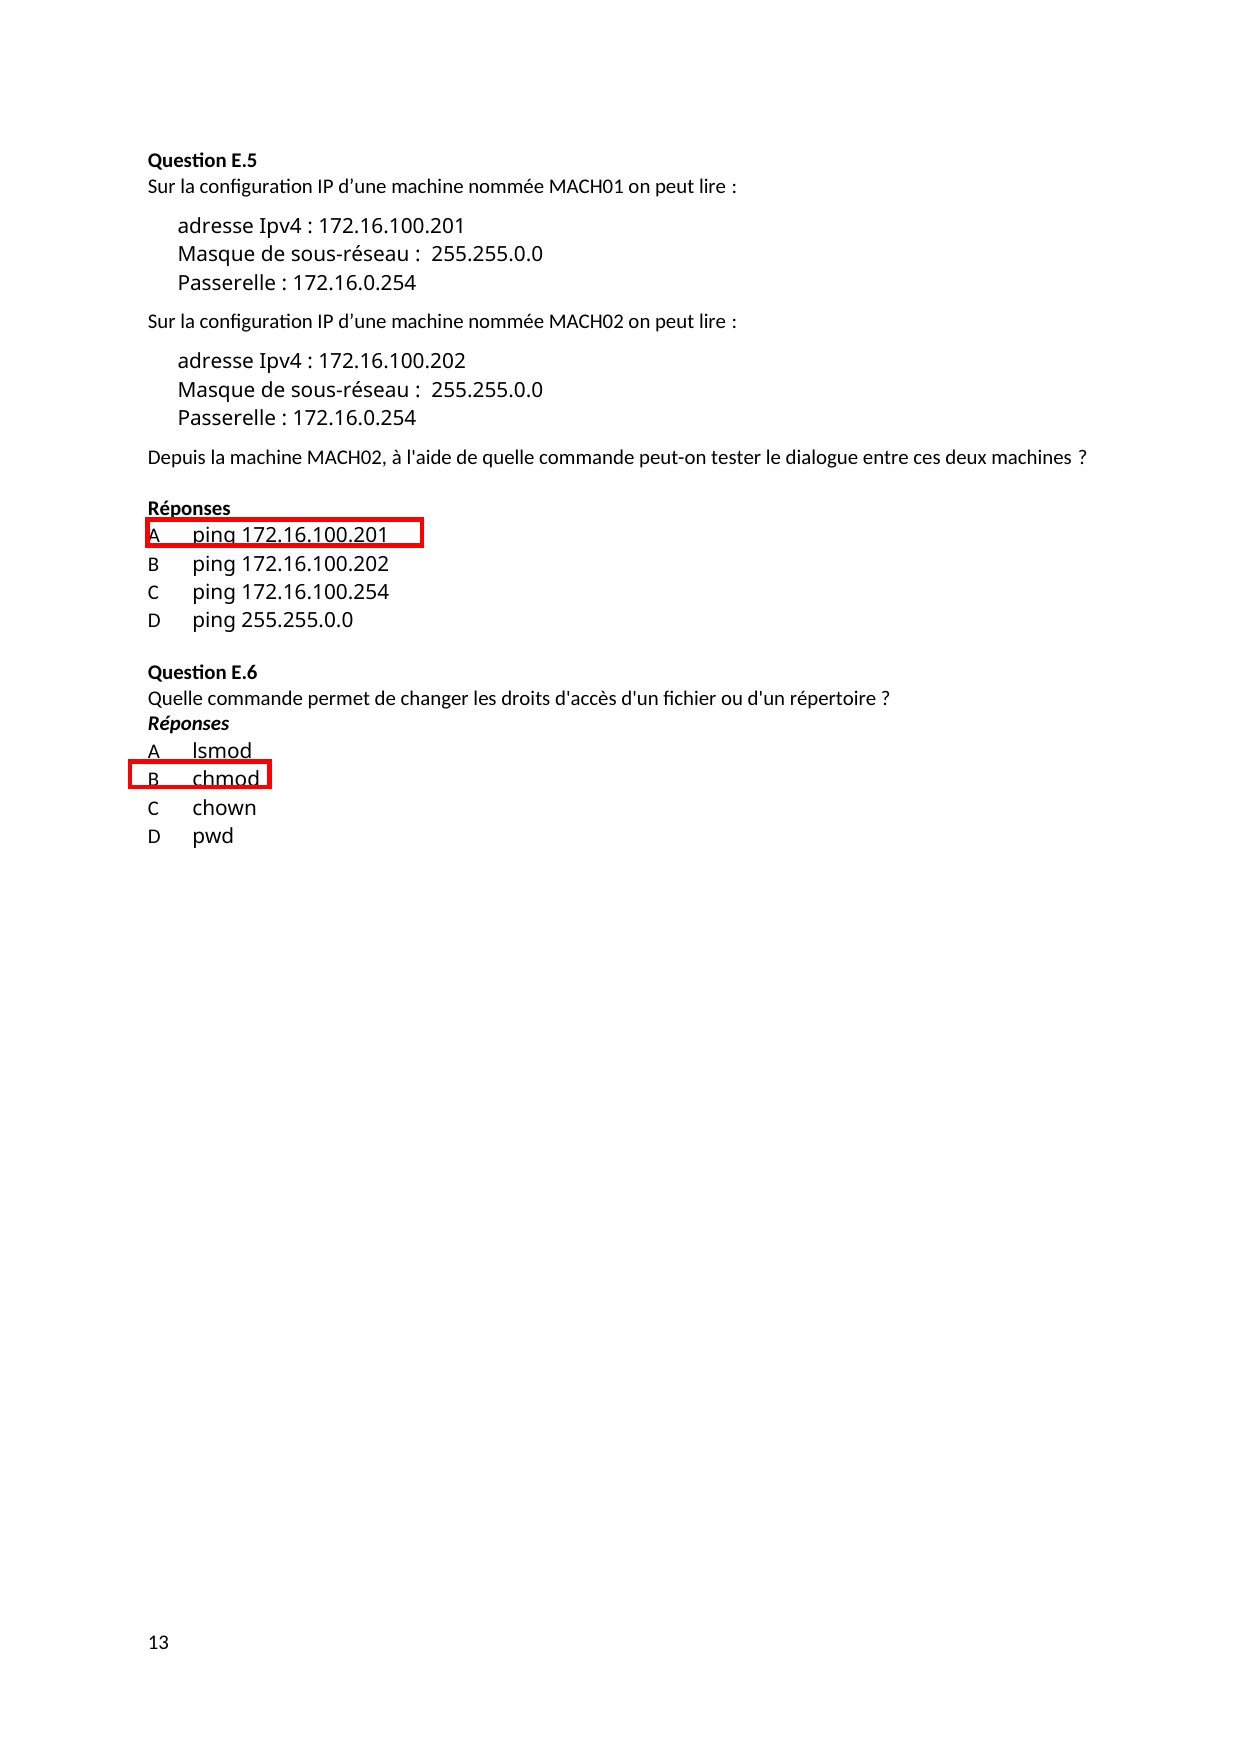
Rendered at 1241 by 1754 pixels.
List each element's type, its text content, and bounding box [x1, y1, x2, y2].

text Passerelle : 172.16.0.254 [177, 403, 1093, 432]
text D pwd [148, 821, 1093, 849]
text D ping 255.255.0.0 [148, 606, 1093, 634]
text Réponses [148, 710, 1093, 736]
text C chown [148, 793, 1093, 821]
text Question E.6 [148, 659, 1093, 685]
text Depuis la machine MACH02, à l'aide de quelle commande peut-on tester le dialogue entre ces deux machines ? [148, 444, 1093, 470]
text B chmod [148, 764, 1093, 793]
text A lsmod [148, 736, 1093, 764]
text C ping 172.16.100.254 [148, 577, 1093, 606]
text Masque de sous-réseau : 255.255.0.0 [177, 239, 1093, 268]
text Masque de sous-réseau : 255.255.0.0 [177, 375, 1093, 403]
text adresse Ipv4 : 172.16.100.201 [177, 211, 1093, 239]
text Quelle commande permet de changer les droits d'accès d'un fichier ou d'un répertoire ? [148, 685, 1093, 710]
text Sur la configuration IP d’une machine nommée MACH01 on peut lire : [148, 173, 1093, 198]
text Passerelle : 172.16.0.254 [177, 268, 1093, 296]
text A ping 172.16.100.201 [148, 520, 1093, 549]
text B ping 172.16.100.202 [148, 549, 1093, 577]
text Réponses [148, 495, 1093, 520]
text adresse Ipv4 : 172.16.100.202 [177, 347, 1093, 375]
text Sur la configuration IP d’une machine nommée MACH02 on peut lire : [148, 309, 1093, 334]
text Question E.5 [148, 148, 1093, 173]
